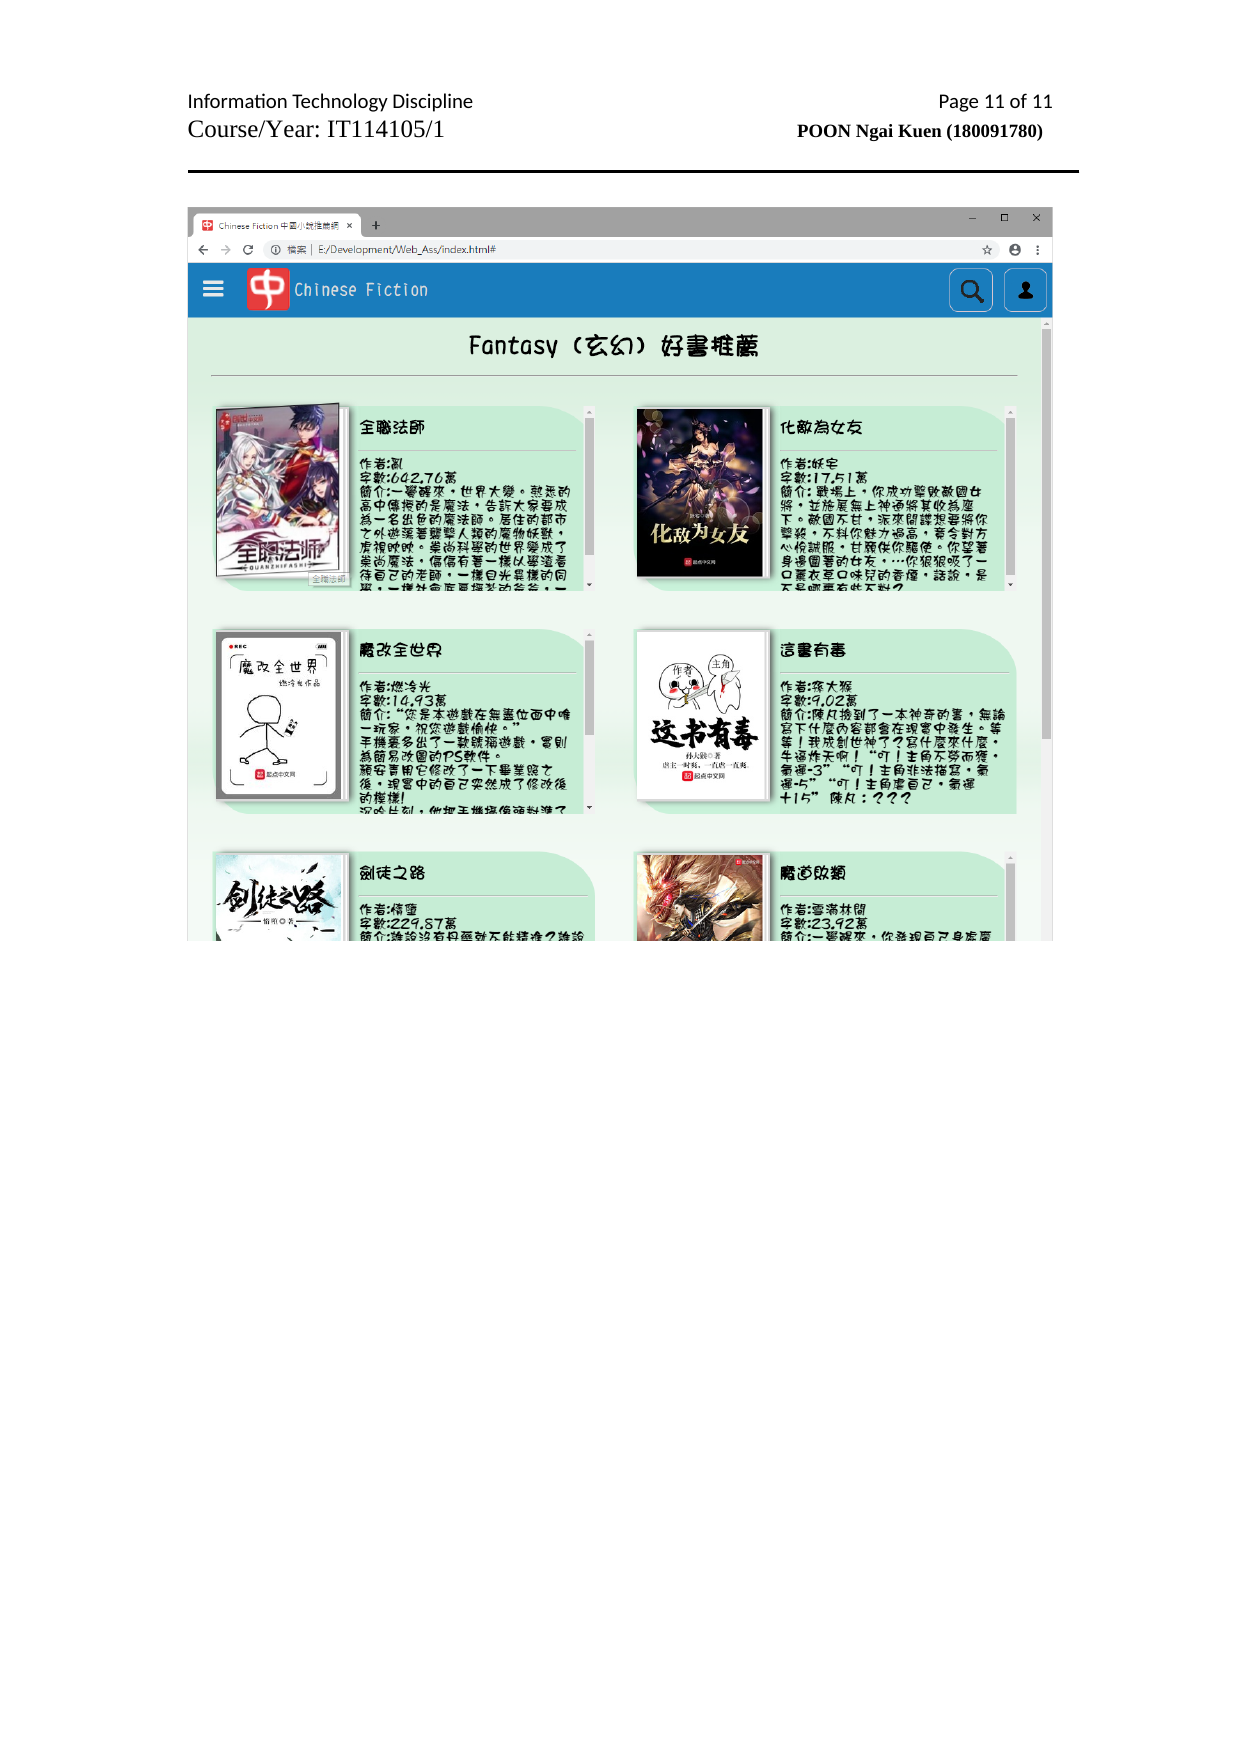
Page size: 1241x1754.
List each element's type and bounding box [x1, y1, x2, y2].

picture [187, 207, 1053, 941]
